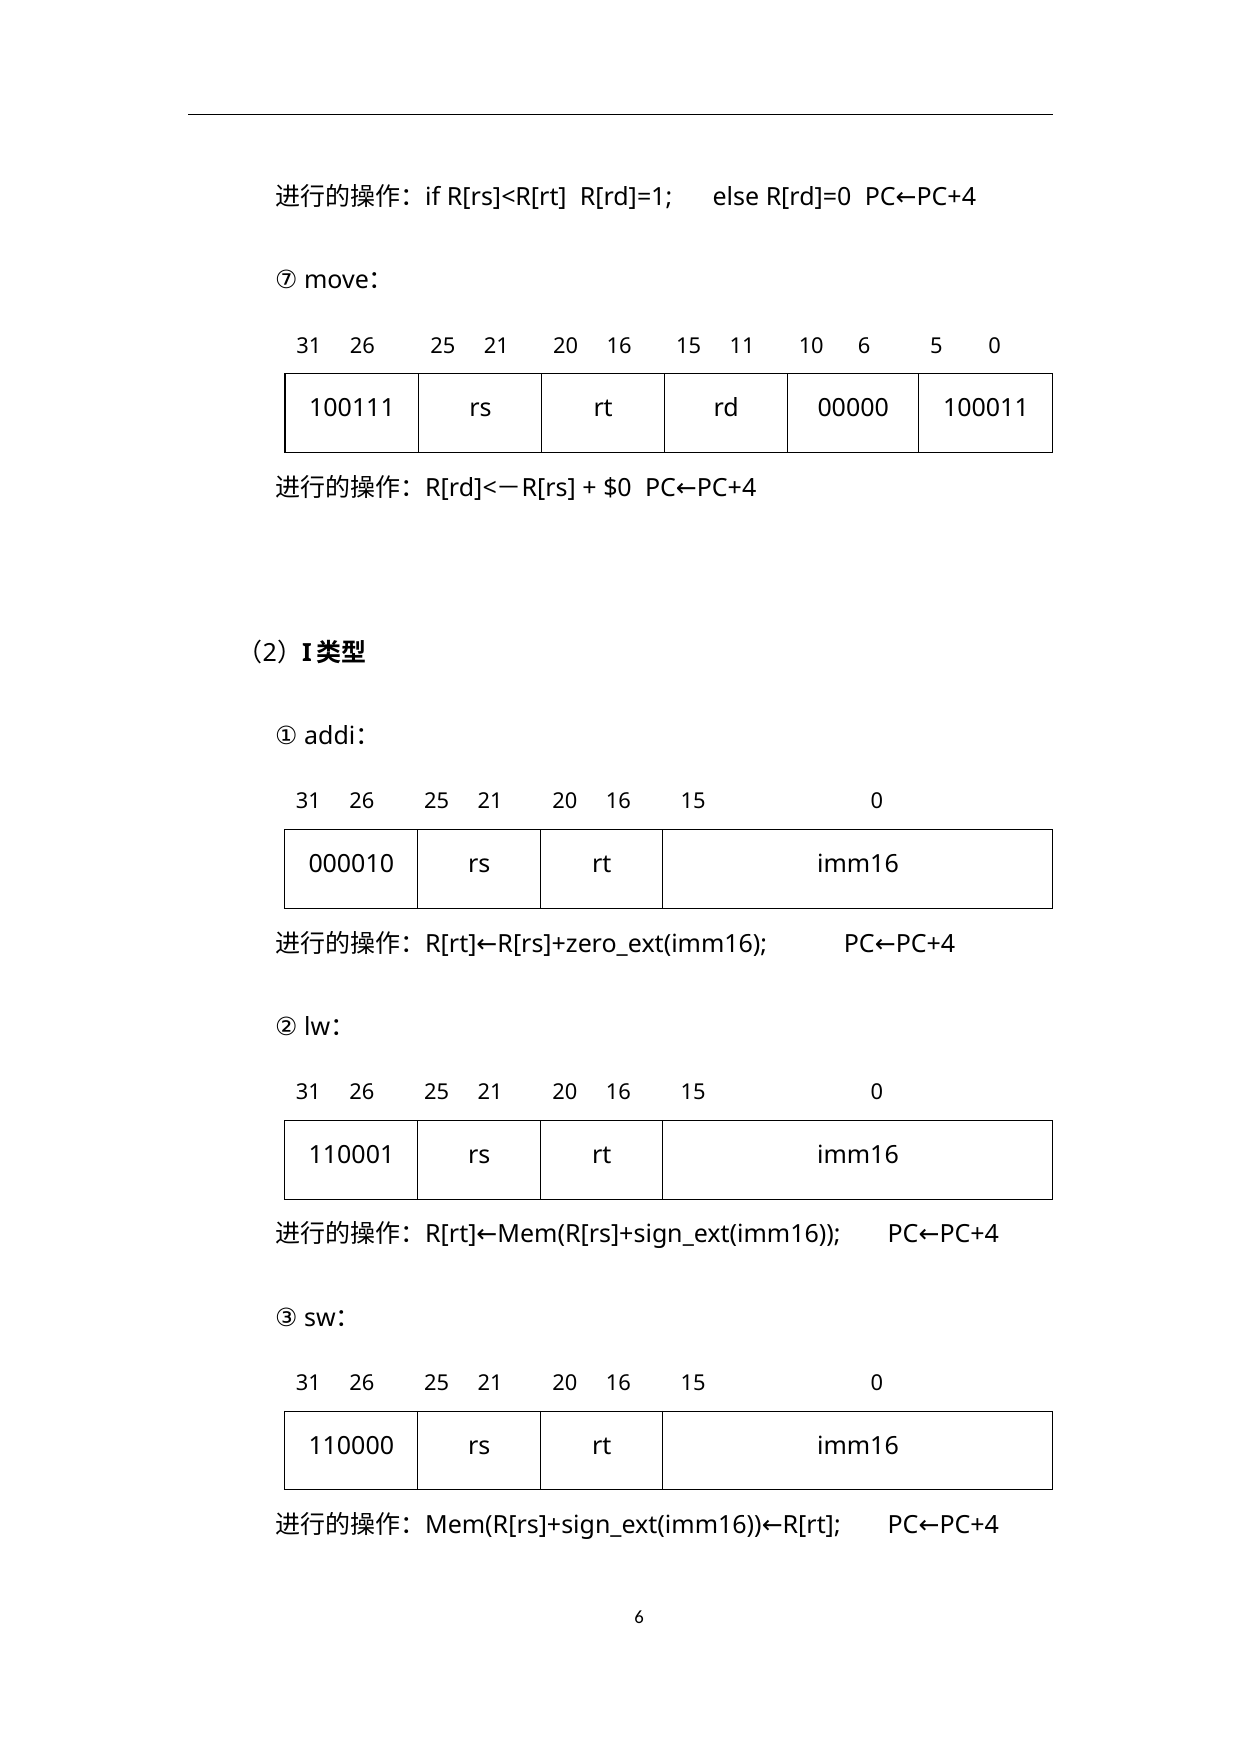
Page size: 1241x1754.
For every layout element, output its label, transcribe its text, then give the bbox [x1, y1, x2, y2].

text ⑦ move： [231, 245, 1053, 310]
table_cell 110001 [285, 1121, 417, 1198]
table_header 20 16 [541, 1075, 669, 1120]
table_header 31 26 [284, 1366, 413, 1411]
table_cell rd [665, 374, 787, 452]
table_cell 000010 [285, 830, 417, 908]
table_cell rt [542, 374, 664, 452]
table_header 25 21 [413, 784, 541, 829]
table_header 31 26 [284, 1075, 413, 1120]
table_header 25 21 [413, 1075, 541, 1120]
table_cell rs [418, 1121, 540, 1198]
text ③ sw： [187, 1283, 1053, 1348]
text 进行的操作：R[rt]←R[rs]+zero_ext(imm16); PC←PC+4 [187, 909, 1053, 974]
text （2）I类型 [187, 618, 1053, 683]
table_cell rs [418, 830, 540, 908]
table_header 31 26 [284, 784, 413, 829]
table_cell rt [541, 1412, 662, 1489]
table_cell 00000 [788, 374, 918, 452]
table_cell rs [419, 374, 541, 452]
table_header 5 0 [919, 328, 1053, 373]
table_header 25 21 [419, 328, 542, 373]
text ① addi： [187, 701, 1053, 766]
table_header 20 16 [542, 328, 664, 373]
text ② lw： [187, 992, 1053, 1057]
table_cell 110000 [285, 1412, 417, 1489]
table_header 31 26 [285, 328, 419, 373]
text 进行的操作：R[rt]←Mem(R[rs]+sign_ext(imm16)); PC←PC+4 [187, 1199, 1053, 1264]
table_cell rt [541, 1121, 662, 1198]
text 进行的操作：if R[rs]<R[rt] R[rd]=1; else R[rd]=0 PC←PC+4 [187, 162, 1053, 227]
table_header 20 16 [541, 784, 669, 829]
table_cell imm16 [663, 1412, 1052, 1489]
table_cell imm16 [663, 830, 1052, 908]
table_cell rt [541, 830, 662, 908]
table_header 20 16 [541, 1366, 669, 1411]
text 进行的操作：Mem(R[rs]+sign_ext(imm16))←R[rt]; PC←PC+4 [187, 1490, 1053, 1555]
text 进行的操作：R[rd]<－R[rs] + $0 PC←PC+4 [187, 453, 1053, 518]
table_cell 100011 [919, 374, 1052, 452]
table_cell rs [418, 1412, 540, 1489]
table_header 15 0 [669, 784, 1053, 829]
table_header 15 11 [665, 328, 787, 373]
table_header 10 6 [787, 328, 919, 373]
table_header 15 0 [669, 1366, 1053, 1411]
table_cell 100111 [286, 374, 418, 452]
table_cell imm16 [663, 1121, 1052, 1198]
table_header 15 0 [669, 1075, 1053, 1120]
table_header 25 21 [413, 1366, 541, 1411]
